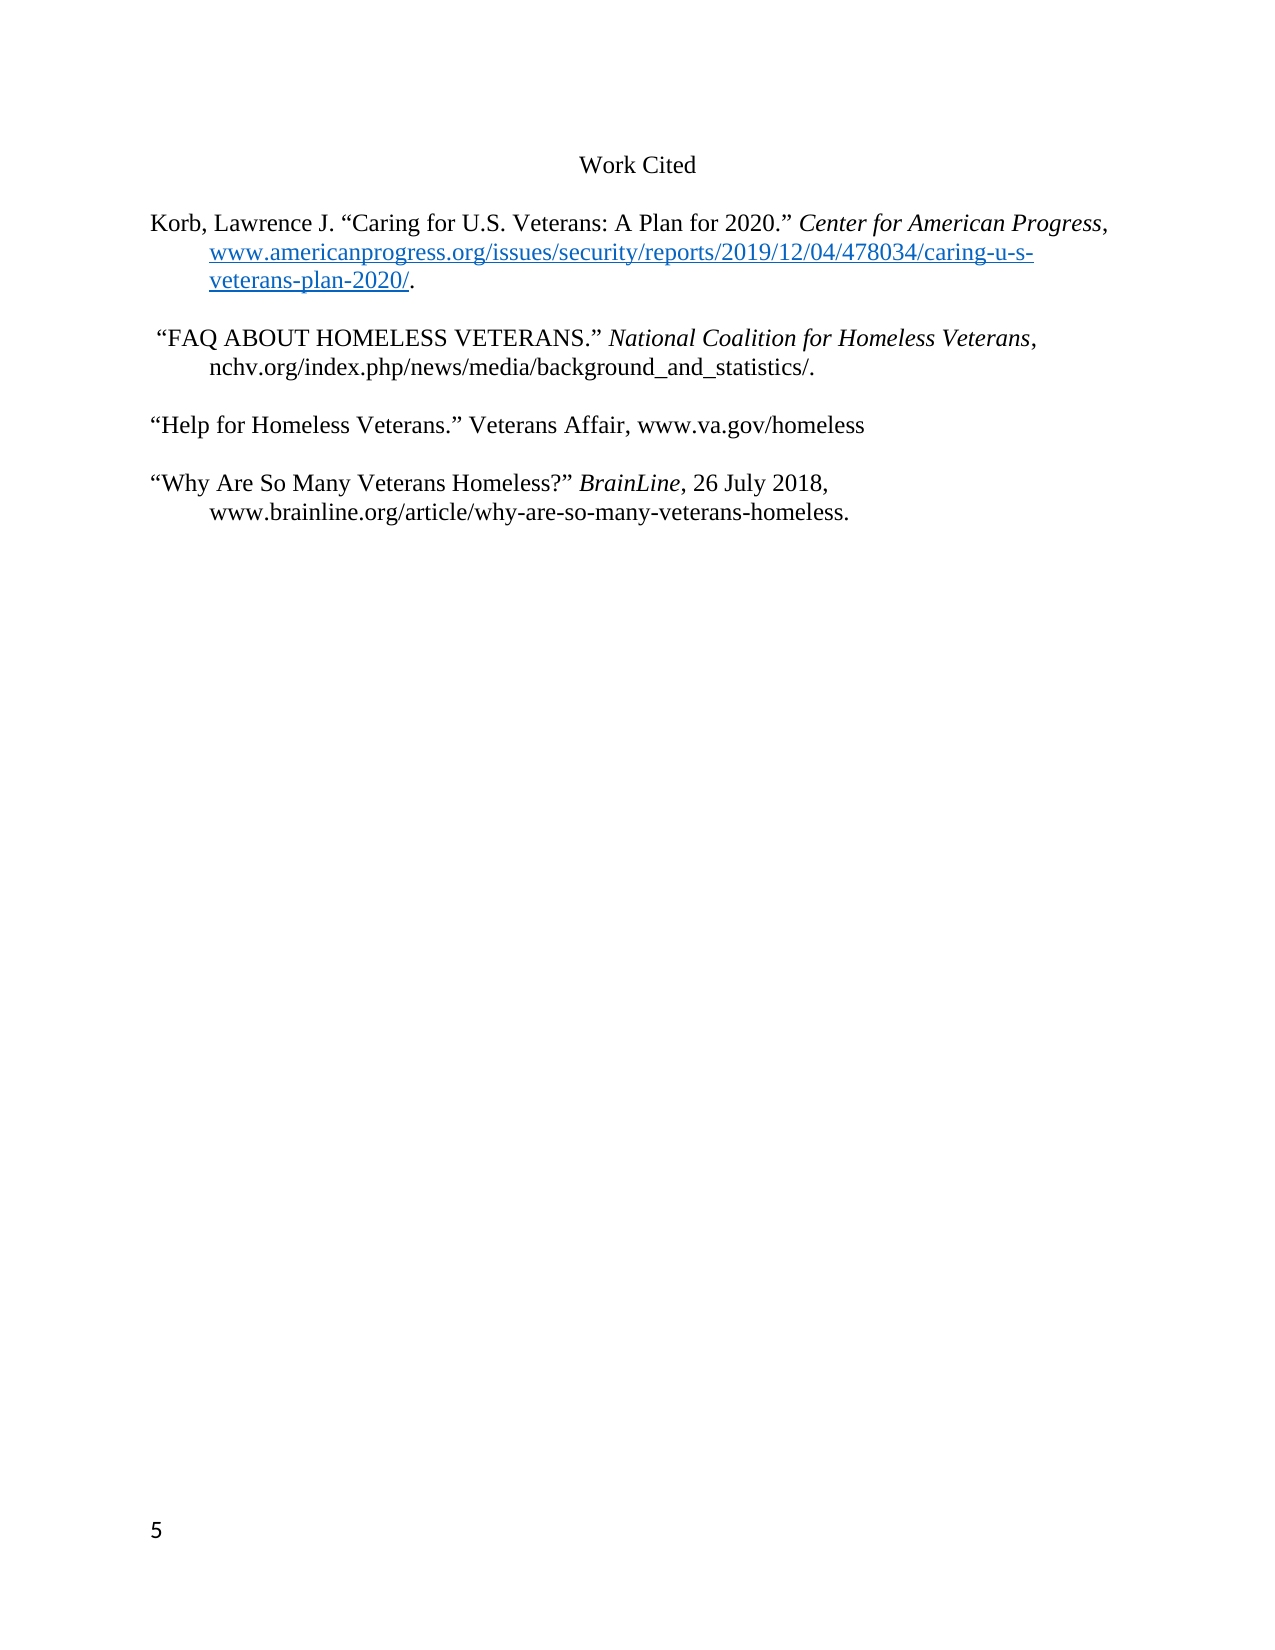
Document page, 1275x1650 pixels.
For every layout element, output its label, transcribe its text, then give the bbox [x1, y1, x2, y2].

text Work Cited [150, 150, 1125, 179]
text “FAQ ABOUT HOMELESS VETERANS.” National Coalition for Homeless Veterans, nchv.org/index.php/news/media/background_and_statistics/. [150, 323, 1125, 381]
text “Why Are So Many Veterans Homeless?” BrainLine, 26 July 2018, www.brainline.org/article/why-are-so-many-veterans-homeless. [150, 468, 1125, 525]
text Korb, Lawrence J. “Caring for U.S. Veterans: A Plan for 2020.” Center for American Progress, www.americanprogress.org/issues/security/reports/2019/12/04/478034/caring-u-s-veterans-plan-2020/. [150, 208, 1125, 294]
text “Help for Homeless Veterans.” Veterans Affair, www.va.gov/homeless [150, 410, 1125, 439]
